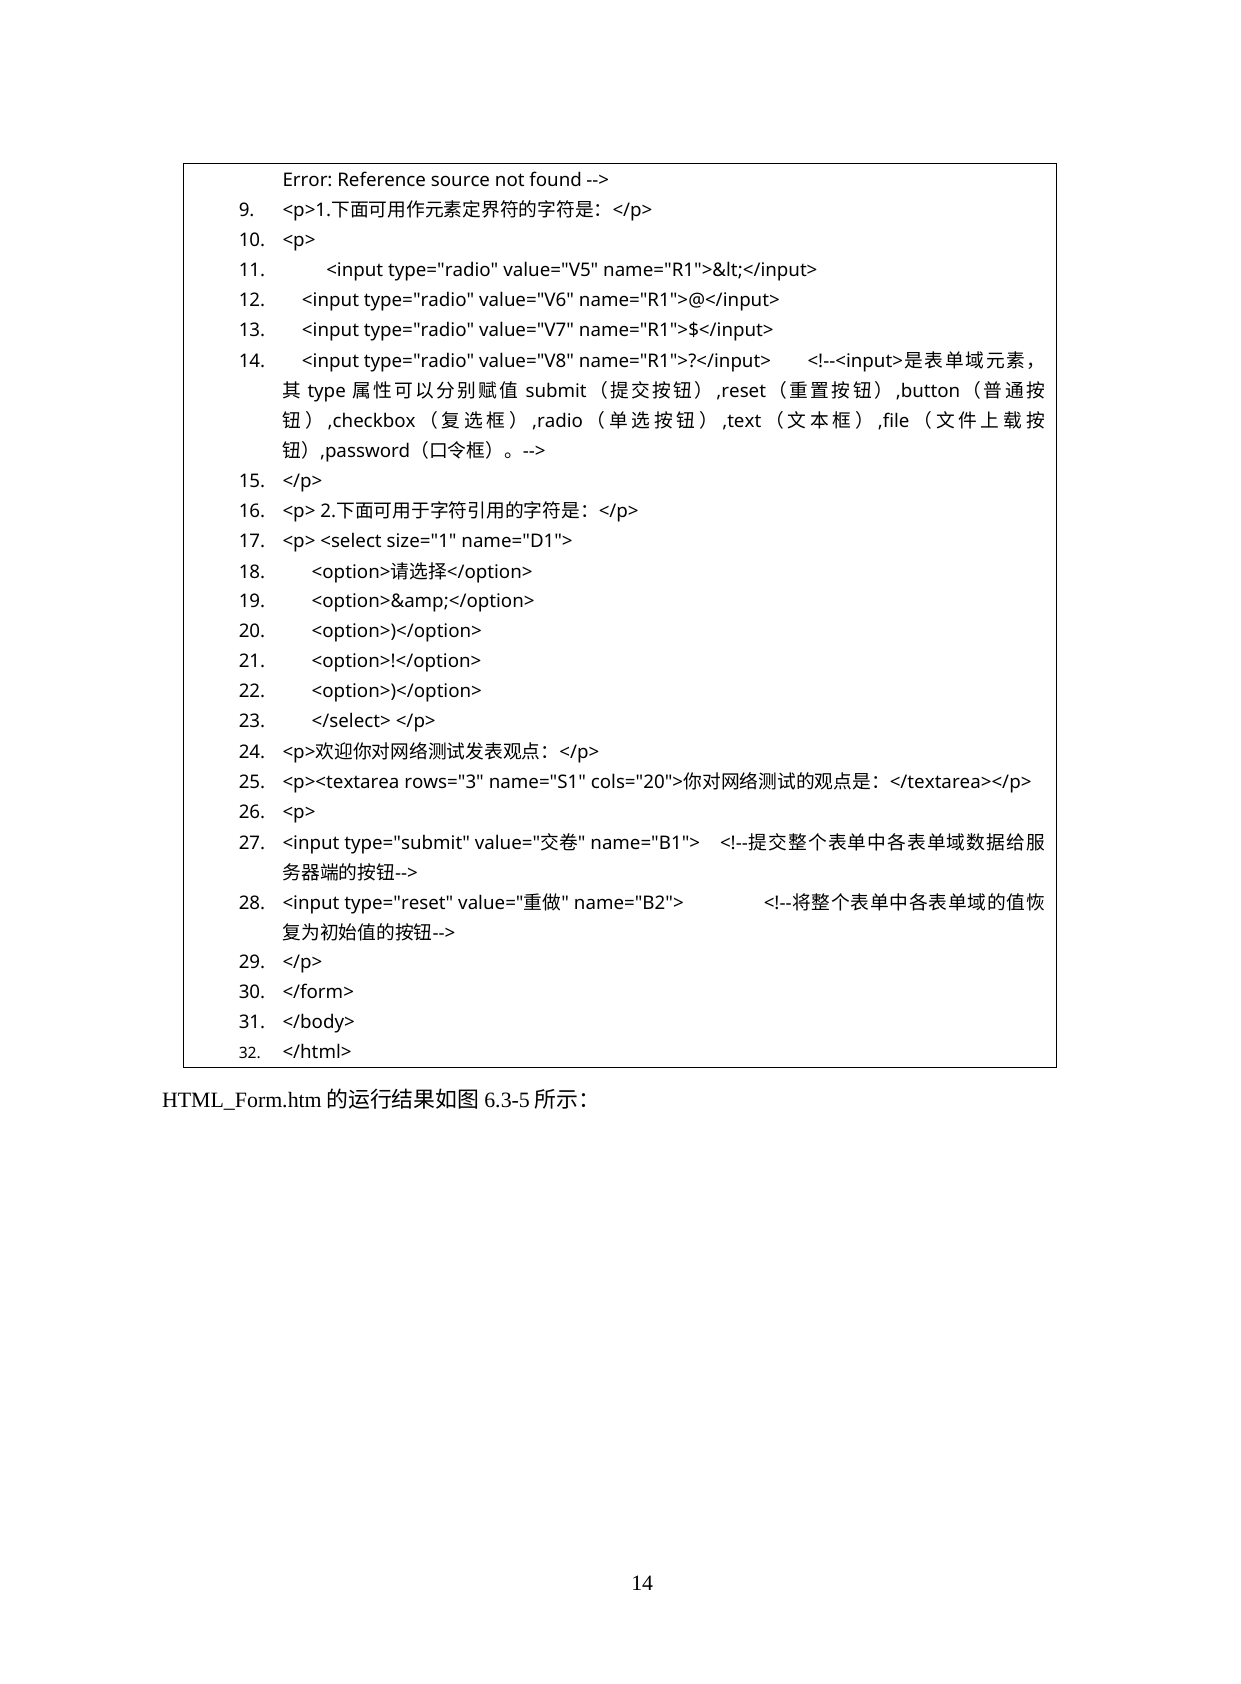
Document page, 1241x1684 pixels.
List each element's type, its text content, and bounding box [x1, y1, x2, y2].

text HTML_Form.htm的运行结果如图 6.3-5所示： [118, 1068, 1122, 1128]
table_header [184, 164, 1056, 1067]
